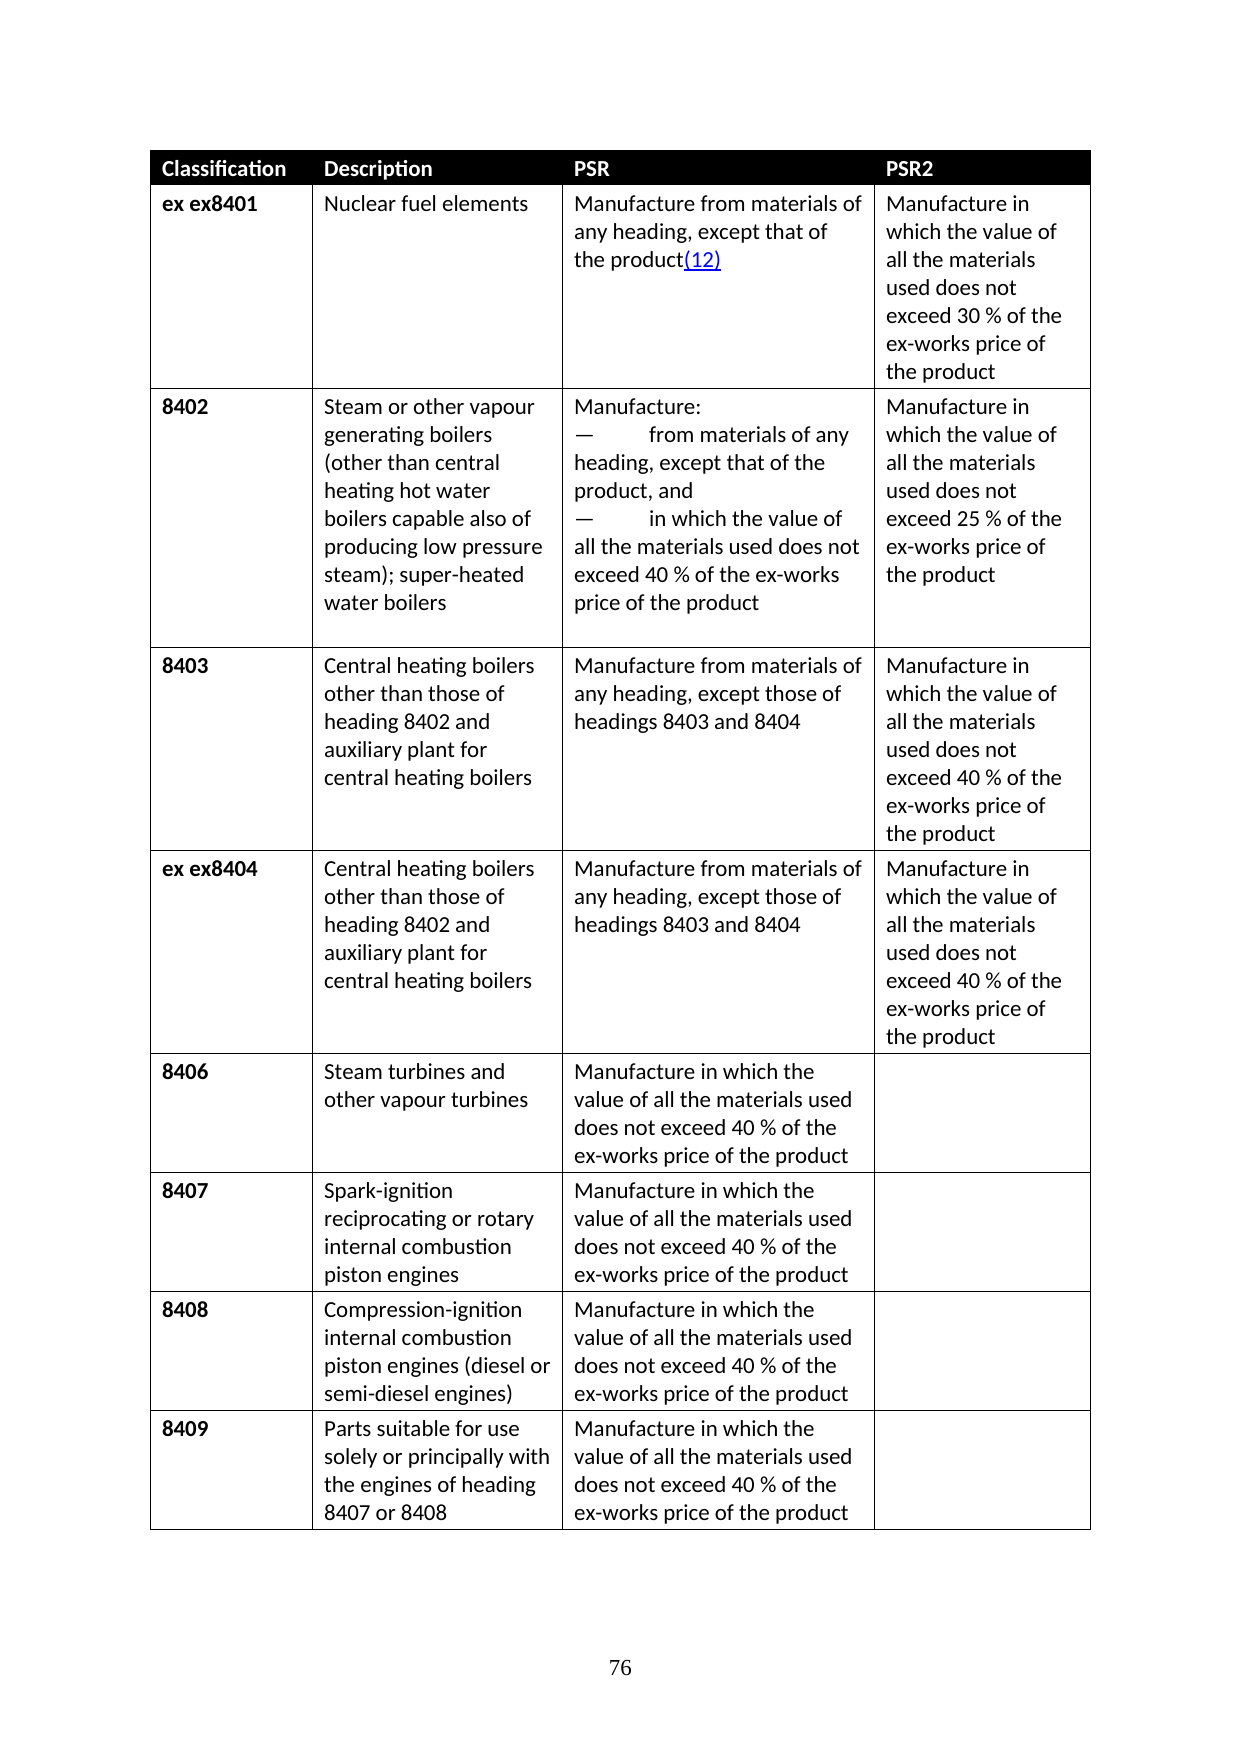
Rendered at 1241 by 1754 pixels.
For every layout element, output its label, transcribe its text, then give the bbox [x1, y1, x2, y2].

table_cell 8409 [151, 1411, 312, 1529]
table_cell Manufacture from materials of any heading, except those of headings 8403 and 8404 [563, 851, 874, 1053]
table_cell Manufacture in which the value of all the materials used does not exceed 40 % of the ex-works price of the product [563, 1411, 874, 1529]
table_cell [875, 1292, 1090, 1410]
table_cell Parts suitable for use solely or principally with the engines of heading 8407 or 8408 [313, 1411, 562, 1529]
table_cell ex ex8404 [151, 851, 312, 1053]
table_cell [875, 185, 1090, 388]
table_cell 8402 [151, 389, 312, 647]
table_cell Manufacture in which the value of all the materials used does not exceed 40 % of the ex-works price of the product [875, 851, 1090, 1053]
table_cell [875, 1173, 1090, 1291]
table_cell 8407 [151, 1173, 312, 1291]
table_cell [875, 1411, 1090, 1529]
table_cell Nuclear fuel elements [313, 185, 562, 388]
table_cell Manufacture in which the value of all the materials used does not exceed 40 % of the ex-works price of the product [563, 1054, 874, 1172]
table_header Classification [151, 151, 312, 185]
table_cell Manufacture in which the value of all the materials used does not exceed 40 % of the ex-works price of the product [563, 1292, 874, 1410]
table_cell Manufacture in which the value of all the materials used does not exceed 40 % of the ex-works price of the product [563, 1173, 874, 1291]
table_cell Central heating boilers other than those of heading 8402 and auxiliary plant for central heating boilers [313, 648, 562, 850]
table_cell Spark-ignition reciprocating or rotary internal combustion piston engines [313, 1173, 562, 1291]
table_cell ex ex8401 [151, 185, 312, 388]
table_cell Manufacture in which the value of all the materials used does not exceed 40 % of the ex-works price of the product [875, 648, 1090, 850]
table_cell Manufacture from materials of any heading, except that of the product(12) [563, 185, 874, 388]
table_cell Steam turbines and other vapour turbines [313, 1054, 562, 1172]
table_cell Compression-ignition internal combustion piston engines (diesel or semi-diesel engines) [313, 1292, 562, 1410]
table_header PSR2 [875, 151, 1090, 185]
table_header Description [313, 151, 562, 185]
table_cell 8406 [151, 1054, 312, 1172]
table_cell 8408 [151, 1292, 312, 1410]
table_cell [875, 1054, 1090, 1172]
table_cell Central heating boilers other than those of heading 8402 and auxiliary plant for central heating boilers [313, 851, 562, 1053]
table_cell Manufacture in which the value of all the materials used does not exceed 25 % of the ex-works price of the product [875, 389, 1090, 647]
table_cell 8403 [151, 648, 312, 850]
table_cell Manufacture from materials of any heading, except those of headings 8403 and 8404 [563, 648, 874, 850]
table_cell Steam or other vapour generating boilers (other than central heating hot water boilers capable also of producing low pressure steam); super-heated water boilers [313, 389, 562, 647]
table_header PSR [563, 151, 874, 185]
